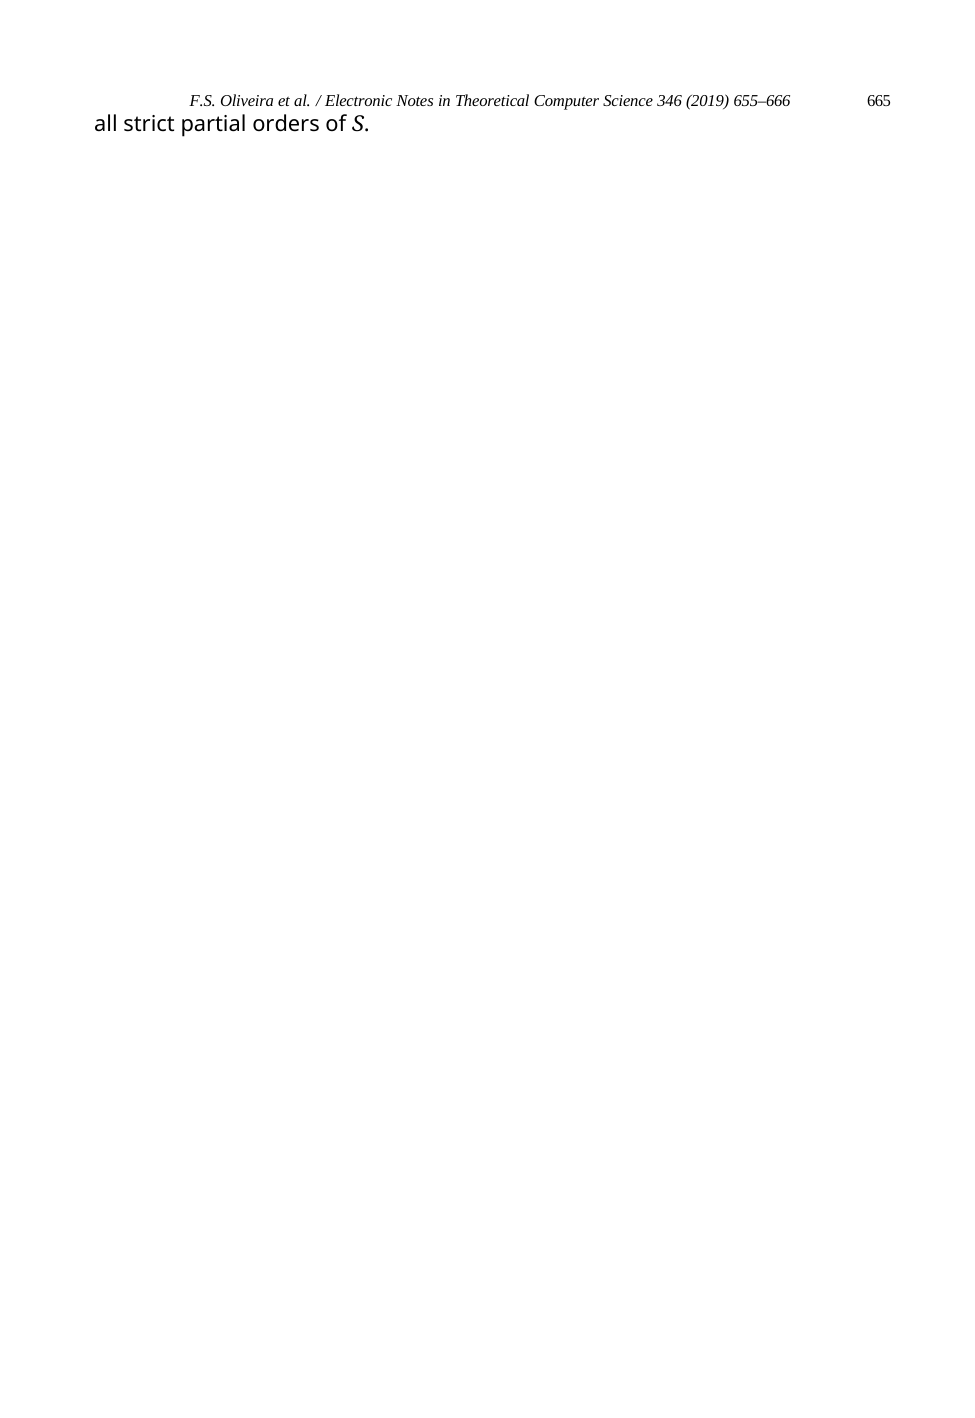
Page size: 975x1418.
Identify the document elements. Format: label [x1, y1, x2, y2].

text [94, 110, 893, 137]
